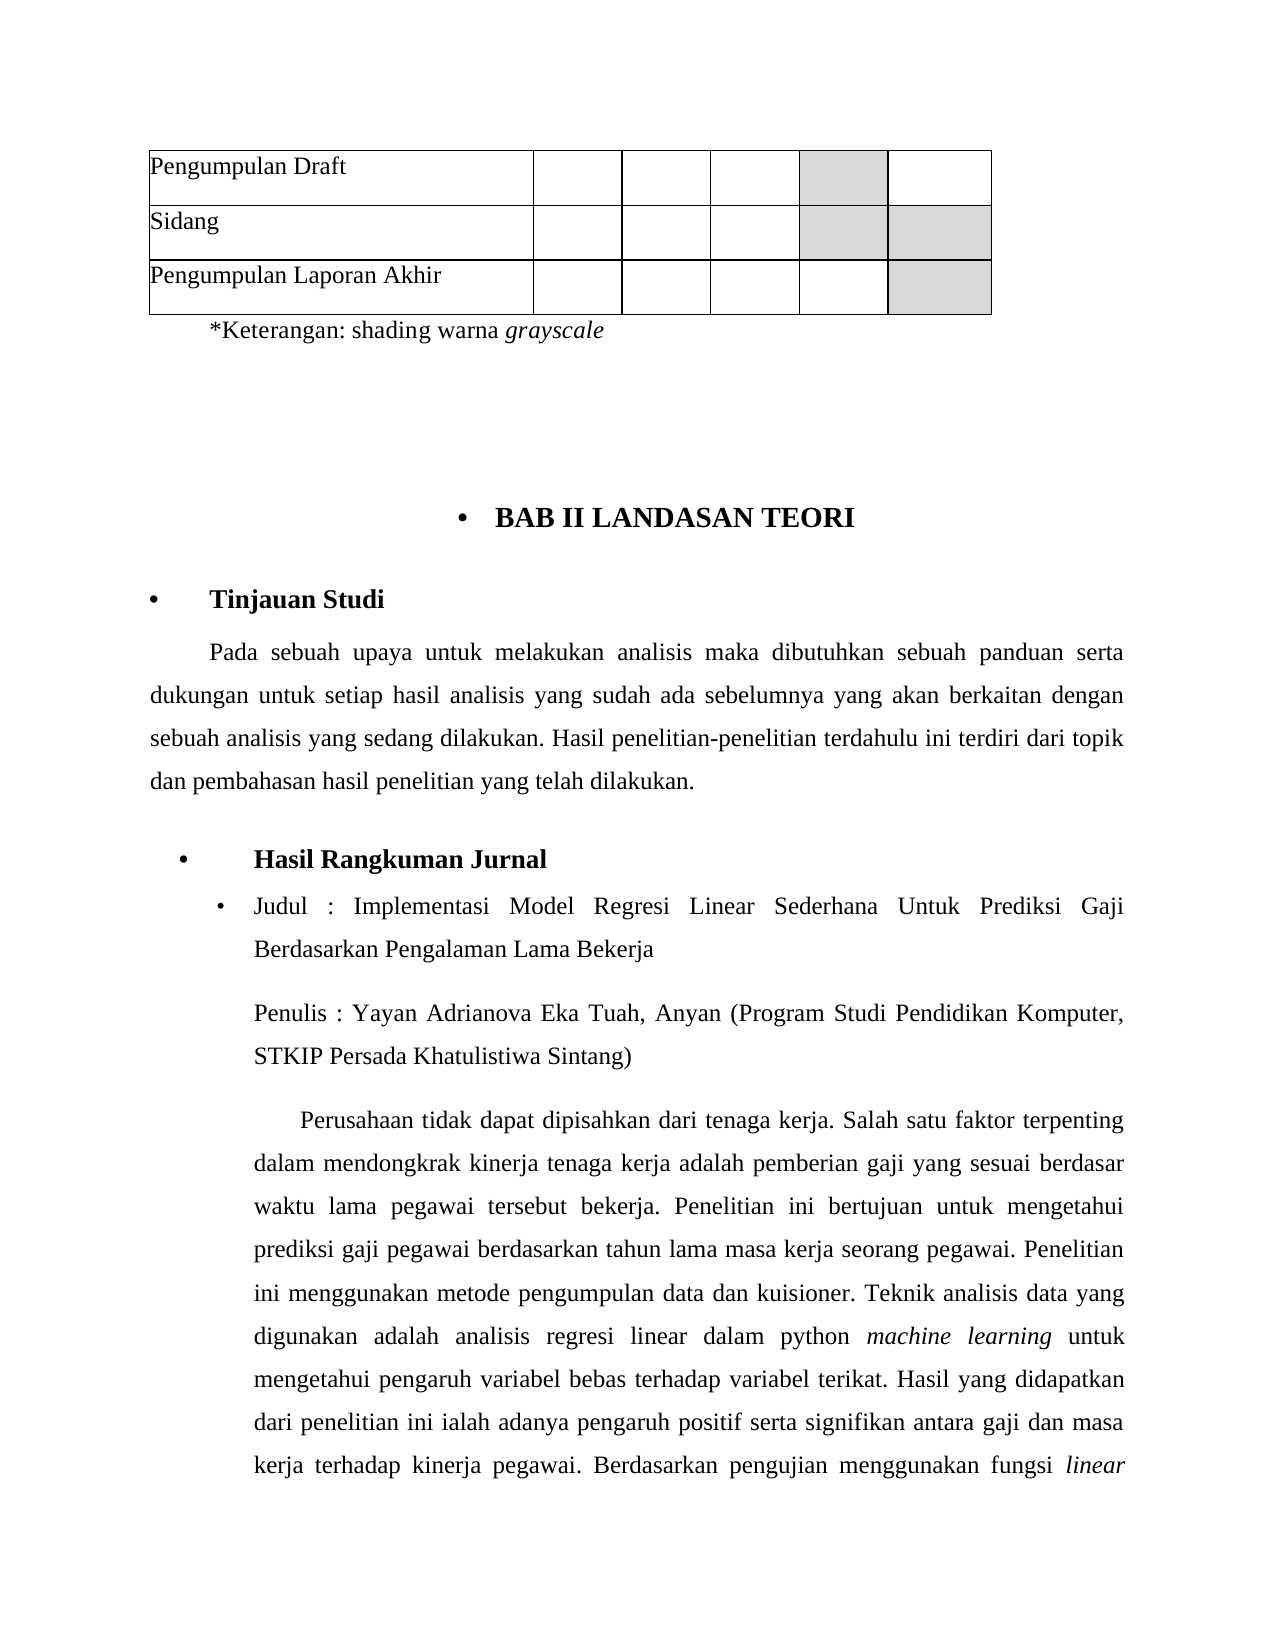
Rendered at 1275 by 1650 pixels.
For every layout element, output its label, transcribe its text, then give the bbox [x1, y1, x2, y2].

table_cell [623, 206, 710, 259]
list Tinjauan Studi [149, 584, 1125, 615]
table_cell [711, 151, 799, 205]
table_cell [889, 206, 991, 259]
list Hasil Rangkuman Jurnal [178, 843, 1125, 874]
list BAB II LANDASAN TEORI [187, 500, 1125, 533]
text *Keterangan: shading warna grayscale [150, 315, 1125, 344]
table_cell Sidang [150, 206, 533, 259]
table_cell [800, 206, 887, 259]
text Penulis : Yayan Adrianova Eka Tuah, Anyan (Program Studi Pendidikan Komputer, STKIP Persada Khatulistiwa Sintang) [253, 998, 1125, 1070]
table_cell [623, 151, 710, 205]
table_cell [800, 151, 887, 205]
table_cell [889, 261, 991, 314]
list Judul : Implementasi Model Regresi Linear Sederhana Untuk Prediksi Gaji Berdasarkan Pengalaman Lama Bekerja [216, 891, 1125, 963]
table_cell [889, 151, 991, 205]
text Pada sebuah upaya untuk melakukan analisis maka dibutuhkan sebuah panduan serta dukungan untuk setiap hasil analisis yang sudah ada sebelumnya yang akan berkaitan dengan sebuah analisis yang sedang dilakukan. Hasil penelitian-penelitian terdahulu ini terdiri dari topik dan pembahasan hasil penelitian yang telah dilakukan. [150, 637, 1125, 795]
table_cell [534, 206, 621, 259]
table_cell [534, 151, 621, 205]
table_cell [534, 261, 621, 314]
table_cell Pengumpulan Draft [150, 151, 533, 205]
table_cell [623, 261, 710, 314]
table_cell [711, 261, 799, 314]
table_cell Pengumpulan Laporan Akhir [150, 261, 533, 314]
table_cell [800, 261, 887, 314]
table_cell [711, 206, 799, 259]
